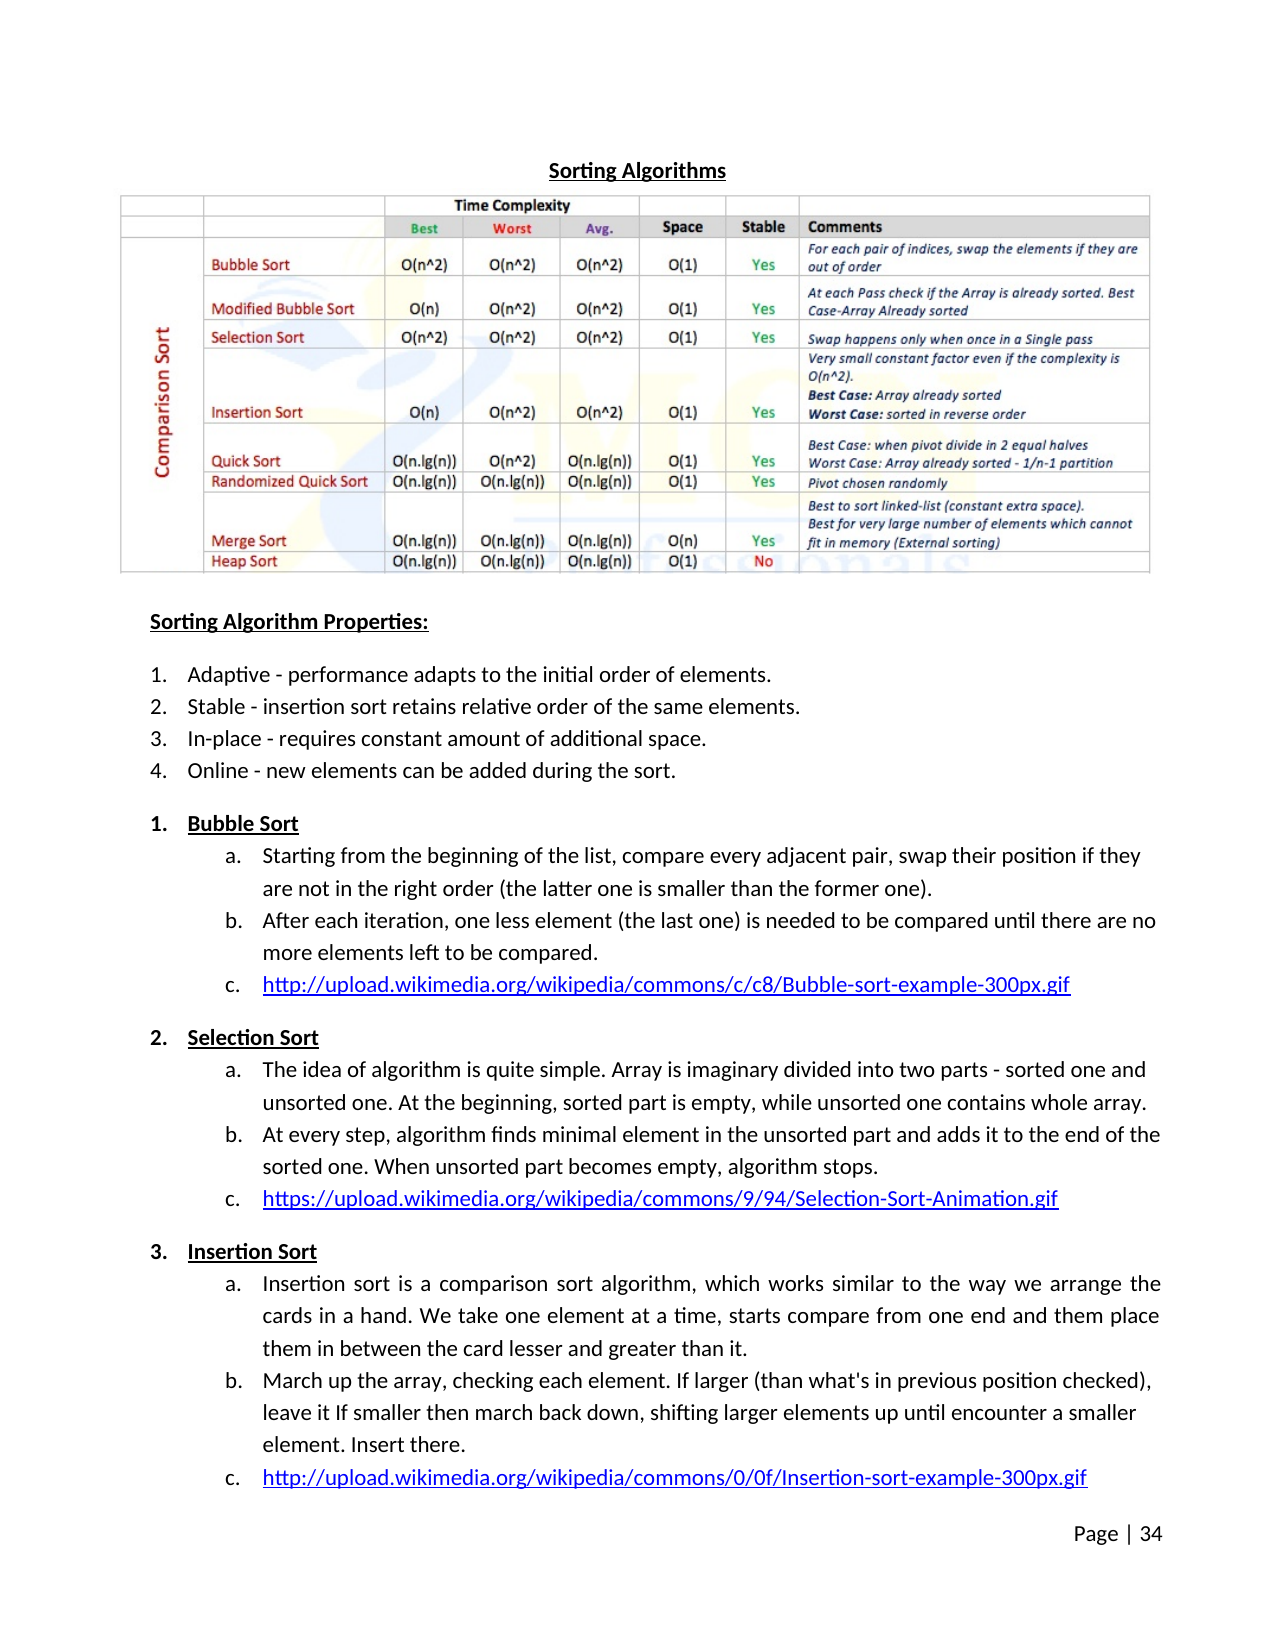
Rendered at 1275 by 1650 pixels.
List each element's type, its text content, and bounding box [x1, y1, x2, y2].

text Sorting Algorithm Properties: [112, 607, 1162, 635]
list http://upload.wikimedia.org/wikipedia/commons/c/c8/Bubble-sort-example-300px.gif [225, 970, 1162, 998]
list In-place - requires constant amount of additional space. [150, 724, 1162, 752]
subtitle Selection Sort [150, 1023, 1162, 1051]
subtitle Bubble Sort [150, 809, 1162, 837]
list Adaptive - performance adapts to the initial order of elements. [150, 660, 1162, 688]
list At every step, algorithm finds minimal element in the unsorted part and adds it to the end of the sorted one. When unsorted part becomes empty, algorithm stops. [225, 1120, 1162, 1180]
list After each iteration, one less element (the last one) is needed to be compared until there are no more elements left to be compared. [225, 906, 1162, 966]
list Insertion sort is a comparison sort algorithm, which works similar to the way we arrange the cards in a hand. We take one element at a time, starts compare from one end and them place them in between the card lesser and greater than it. [225, 1269, 1162, 1362]
list http://upload.wikimedia.org/wikipedia/commons/0/0f/Insertion-sort-example-300px.gif [225, 1463, 1162, 1491]
list March up the array, checking each element. If larger (than what's in previous position checked), leave it If smaller then march back down, shifting larger elements up until encounter a smaller element. Insert there. [225, 1366, 1162, 1458]
subtitle Sorting Algorithms [112, 156, 1162, 184]
list https://upload.wikimedia.org/wikipedia/commons/9/94/Selection-Sort-Animation.gif [225, 1184, 1162, 1212]
list Starting from the beginning of the list, compare every adjacent pair, swap their position if they are not in the right order (the latter one is smaller than the former one). [225, 842, 1162, 902]
list Stable - insertion sort retains relative order of the same elements. [150, 692, 1162, 720]
list The idea of algorithm is quite simple. Array is imaginary divided into two parts - sorted one and unsorted one. At the beginning, sorted part is empty, while unsorted one contains whole array. [225, 1056, 1162, 1116]
list Online - new elements can be added during the sort. [150, 756, 1162, 784]
picture [112, 188, 1161, 582]
subtitle Insertion Sort [150, 1237, 1162, 1265]
